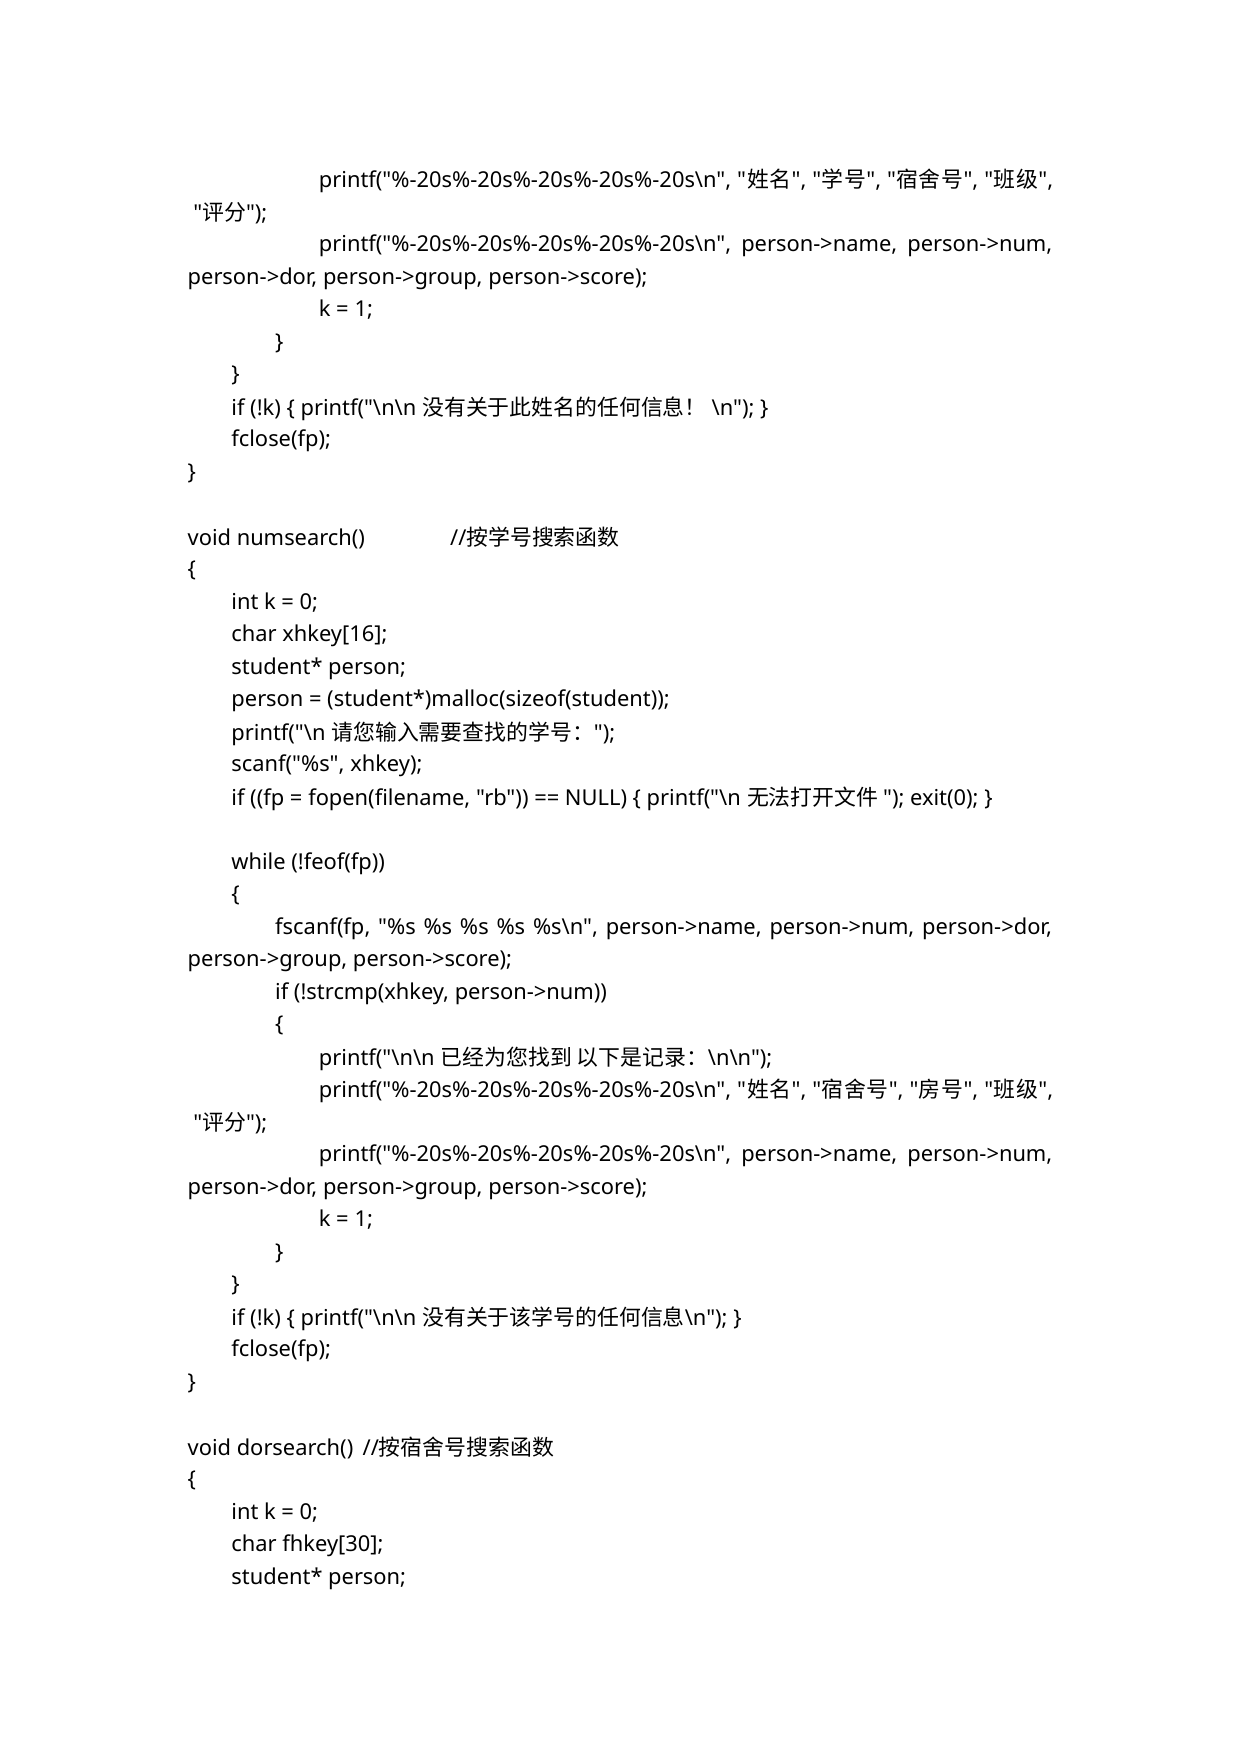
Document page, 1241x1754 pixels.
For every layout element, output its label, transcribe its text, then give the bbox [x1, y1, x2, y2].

text } [187, 1267, 1053, 1299]
text k = 1; [187, 292, 1053, 324]
text if (!k) { printf("\n\n 没有关于该学号的任何信息\n"); } [187, 1299, 1053, 1332]
text person = (student*)malloc(sizeof(student)); [187, 682, 1053, 714]
text printf("%-20s%-20s%-20s%-20s%-20s\n", person->name, person->num, person->dor, person->group, person->score); [187, 227, 1053, 292]
text printf("%-20s%-20s%-20s%-20s%-20s\n", person->name, person->num, person->dor, person->group, person->score); [187, 1137, 1053, 1202]
text while (!feof(fp)) [187, 844, 1053, 877]
text fclose(fp); [187, 1332, 1053, 1364]
text printf("\n\n 已经为您找到 以下是记录：\n\n"); [187, 1039, 1053, 1072]
text } [187, 324, 1053, 357]
text int k = 0; [187, 1494, 1053, 1527]
text { [187, 1007, 1053, 1039]
text } [187, 1234, 1053, 1267]
text } [187, 1364, 1053, 1397]
text { [187, 877, 1053, 909]
text char fhkey[30]; [187, 1527, 1053, 1559]
text printf("%-20s%-20s%-20s%-20s%-20s\n", "姓名", "学号", "宿舍号", "班级", "评分"); [187, 162, 1053, 227]
text } [187, 357, 1053, 389]
text { [187, 552, 1053, 584]
text fscanf(fp, "%s %s %s %s %s\n", person->name, person->num, person->dor, person->group, person->score); [187, 909, 1053, 974]
text fclose(fp); [187, 422, 1053, 454]
text int k = 0; [187, 584, 1053, 617]
text printf("%-20s%-20s%-20s%-20s%-20s\n", "姓名", "宿舍号", "房号", "班级", "评分"); [187, 1072, 1053, 1137]
text char xhkey[16]; [187, 617, 1053, 649]
text student* person; [187, 1559, 1053, 1592]
text k = 1; [187, 1202, 1053, 1234]
text scanf("%s", xhkey); [187, 747, 1053, 779]
text { [187, 1462, 1053, 1494]
text void dorsearch() //按宿舍号搜索函数 [187, 1429, 1053, 1462]
text } [187, 454, 1053, 487]
text if (!strcmp(xhkey, person->num)) [187, 974, 1053, 1007]
text if (!k) { printf("\n\n 没有关于此姓名的任何信息！ \n"); } [187, 389, 1053, 422]
text void numsearch() //按学号搜索函数 [187, 519, 1053, 552]
text student* person; [187, 649, 1053, 682]
text if ((fp = fopen(filename, "rb")) == NULL) { printf("\n 无法打开文件 "); exit(0); } [187, 779, 1053, 812]
text printf("\n 请您输入需要查找的学号："); [187, 714, 1053, 747]
